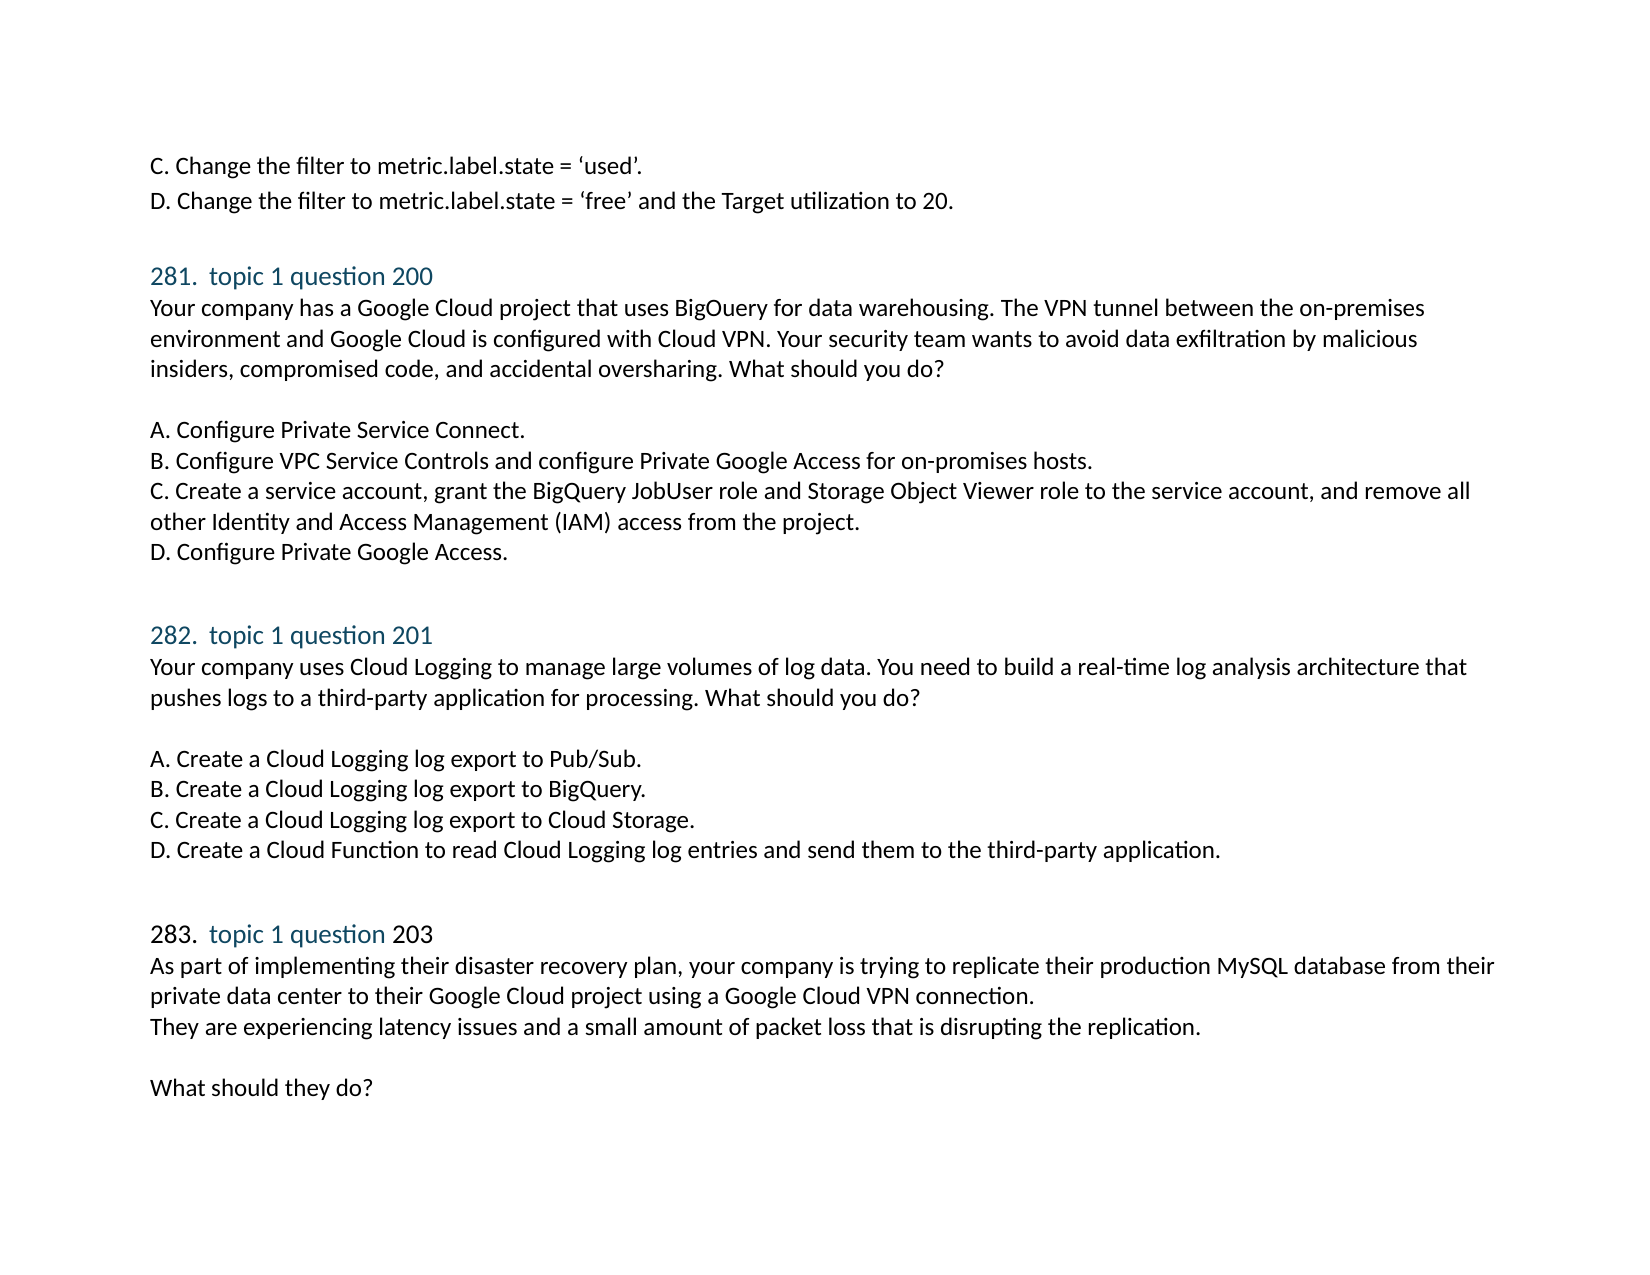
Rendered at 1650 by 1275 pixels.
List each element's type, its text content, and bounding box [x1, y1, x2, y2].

text What should they do? [150, 1072, 1500, 1102]
text B. Configure VPC Service Controls and configure Private Google Access for on-promises hosts. [150, 445, 1500, 475]
text A. Create a Cloud Logging log export to Pub/Sub. [150, 743, 1500, 774]
text topic 1 question 203 [150, 917, 1500, 950]
text topic 1 question 200 [150, 259, 1500, 292]
text C. Create a Cloud Logging log export to Cloud Storage. [150, 804, 1500, 835]
text C. Create a service account, grant the BigQuery JobUser role and Storage Object Viewer role to the service account, and remove all other Identity and Access Management (IAM) access from the project. [150, 475, 1500, 536]
text Your company uses Cloud Logging to manage large volumes of log data. You need to build a real-time log analysis architecture that pushes logs to a third-party application for processing. What should you do? [150, 652, 1500, 713]
text As part of implementing their disaster recovery plan, your company is trying to replicate their production MySQL database from their private data center to their Google Cloud project using a Google Cloud VPN connection. [150, 950, 1500, 1011]
text They are experiencing latency issues and a small amount of packet loss that is disrupting the replication. [150, 1011, 1500, 1041]
text D. Create a Cloud Function to read Cloud Logging log entries and send them to the third-party application. [150, 835, 1500, 865]
text D. Change the filter to metric.label.state = ‘free’ and the Target utilization to 20. [150, 185, 1500, 216]
text B. Create a Cloud Logging log export to BigQuery. [150, 774, 1500, 804]
text C. Change the filter to metric.label.state = ‘used’. [150, 150, 1500, 181]
text A. Configure Private Service Connect. [150, 414, 1500, 445]
text topic 1 question 201 [150, 618, 1500, 652]
text D. Configure Private Google Access. [150, 536, 1500, 567]
text Your company has a Google Cloud project that uses BigOuery for data warehousing. The VPN tunnel between the on-premises environment and Google Cloud is configured with Cloud VPN. Your security team wants to avoid data exfiltration by malicious insiders, compromised code, and accidental oversharing. What should you do? [150, 292, 1500, 384]
